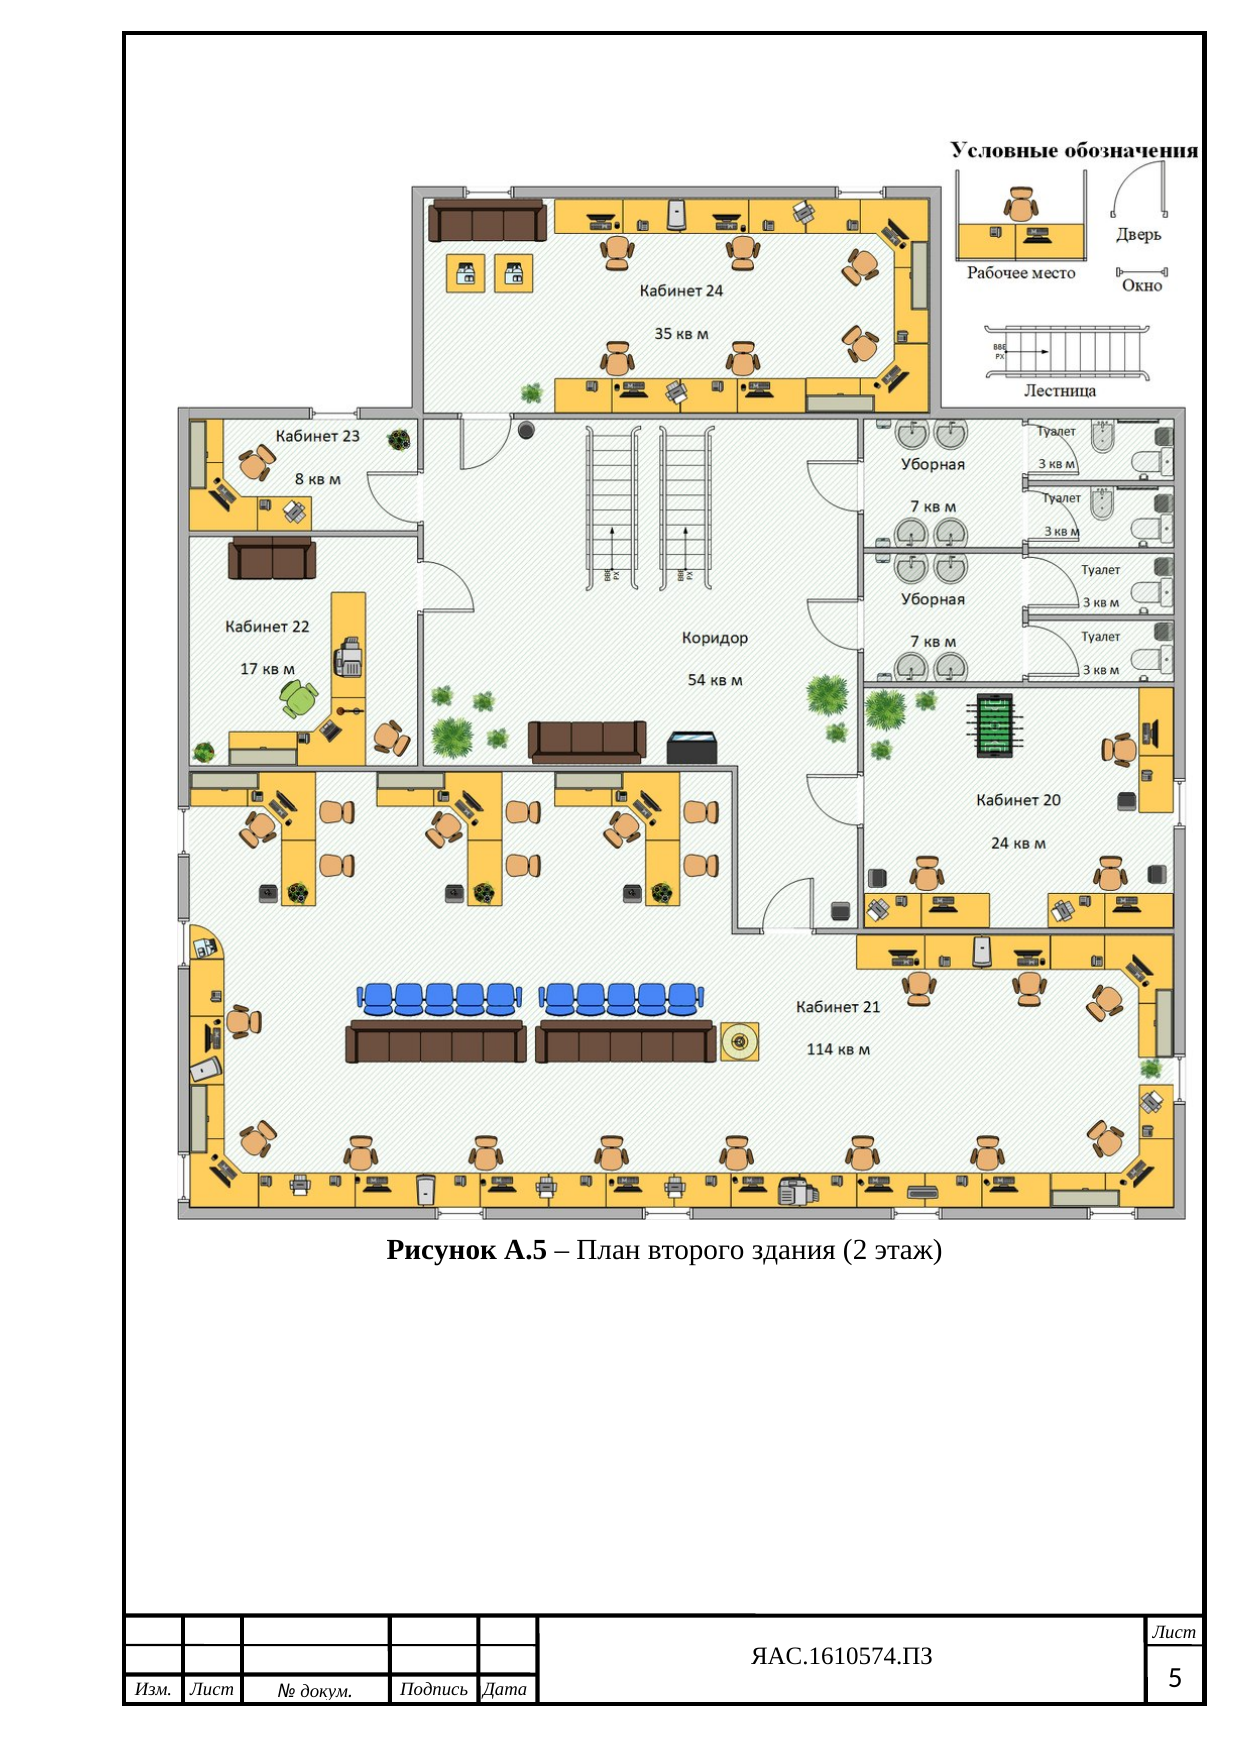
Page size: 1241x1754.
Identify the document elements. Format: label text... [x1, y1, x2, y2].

picture [1207, 130, 1212, 1220]
picture [177, 130, 1202, 1220]
text Рисунок А.5 – План второго здания (2 этаж) [177, 1232, 1152, 1266]
